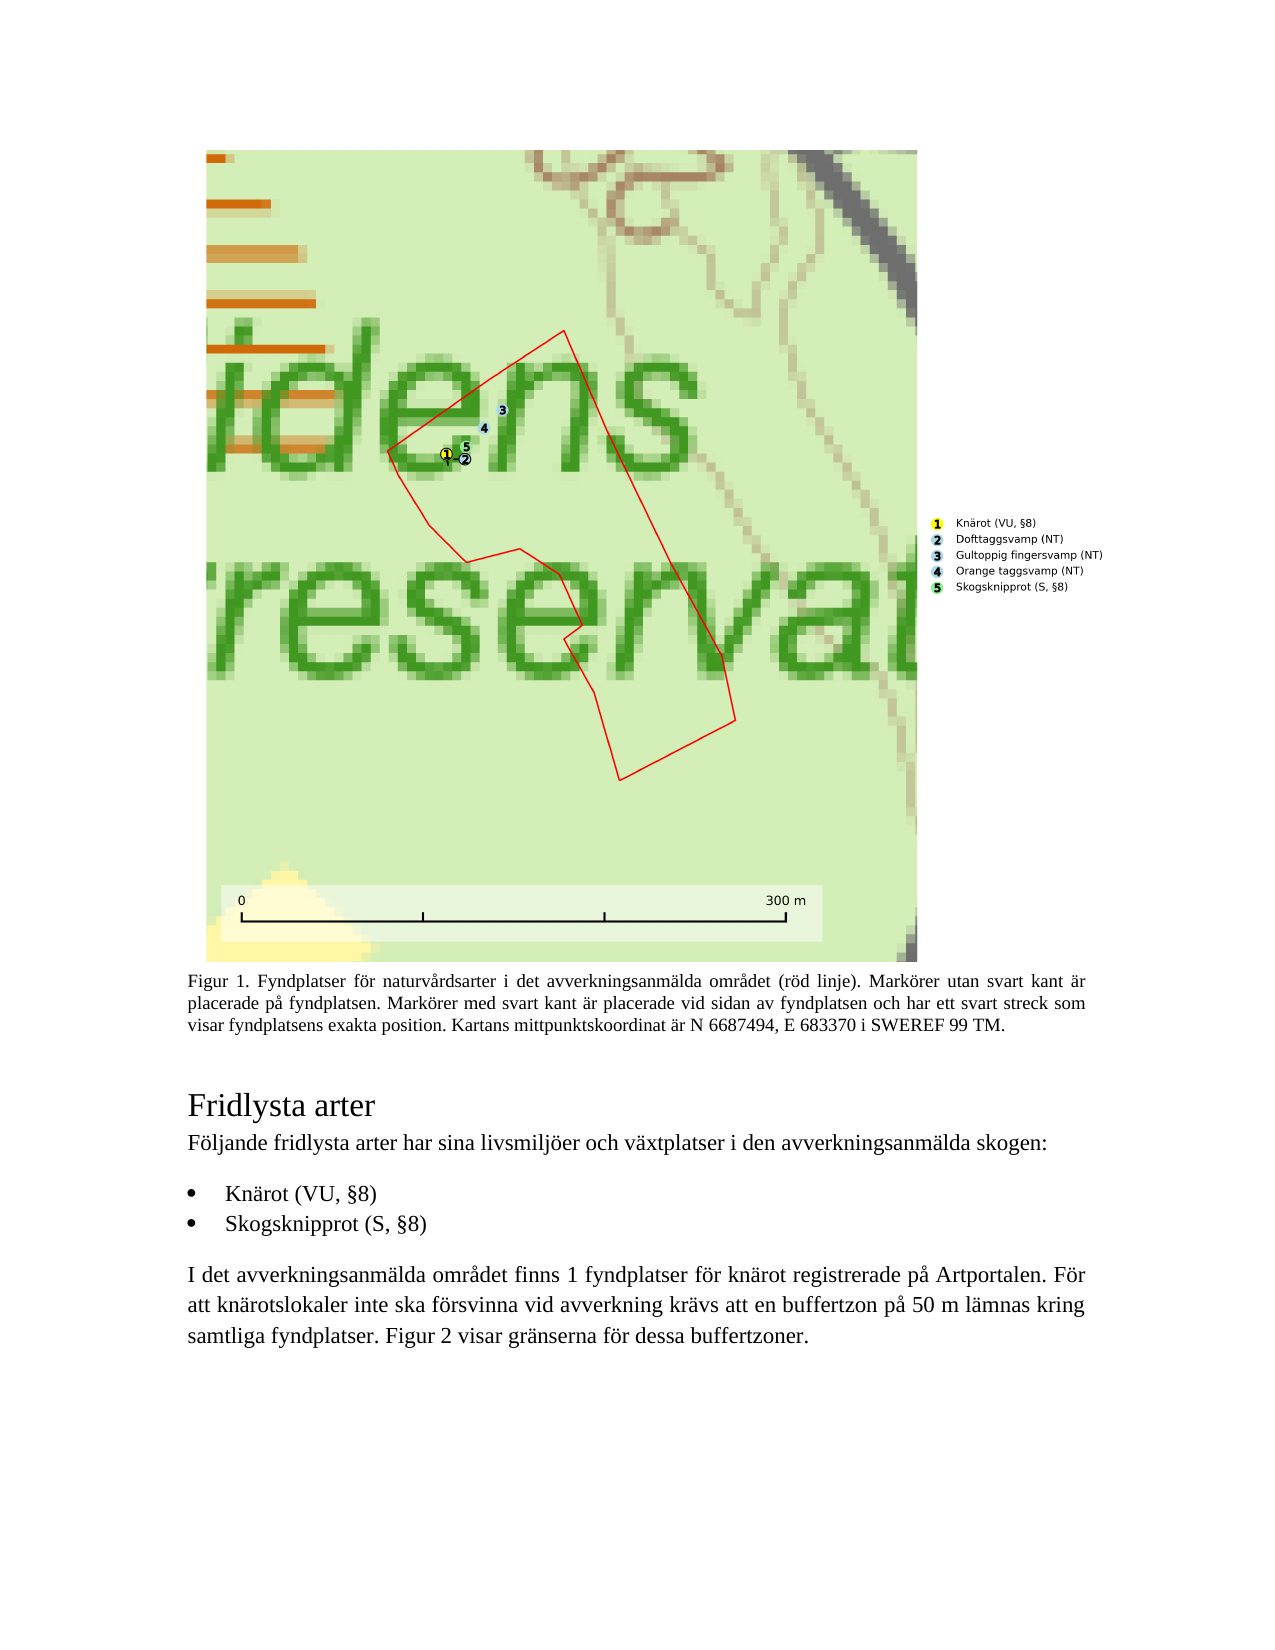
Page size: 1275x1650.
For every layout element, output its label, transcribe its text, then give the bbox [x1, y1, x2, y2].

list Skogsknipprot (S, §8) [187, 1210, 1087, 1237]
subtitle Fridlysta arter [187, 1085, 1087, 1123]
list Knärot (VU, §8) [187, 1180, 1087, 1206]
picture [206, 150, 1107, 962]
text Följande fridlysta arter har sina livsmiljöer och växtplatser i den avverkningsanmälda skogen: [187, 1129, 1087, 1155]
text I det avverkningsanmälda området finns 1 fyndplatser för knärot registrerade på Artportalen. För att knärotslokaler inte ska försvinna vid avverkning krävs att en buffertzon på 50 m lämnas kring samtliga fyndplatser. Figur 2 visar gränserna för dessa buffertzoner. [187, 1261, 1087, 1348]
text Figur 1. Fyndplatser för naturvårdsarter i det avverkningsanmälda området (röd linje). Markörer utan svart kant är placerade på fyndplatsen. Markörer med svart kant är placerade vid sidan av fyndplatsen och har ett svart streck som visar fyndplatsens exakta position. Kartans mittpunktskoordinat är N 6687494, E 683370 i SWEREF 99 TM. [187, 970, 1087, 1035]
